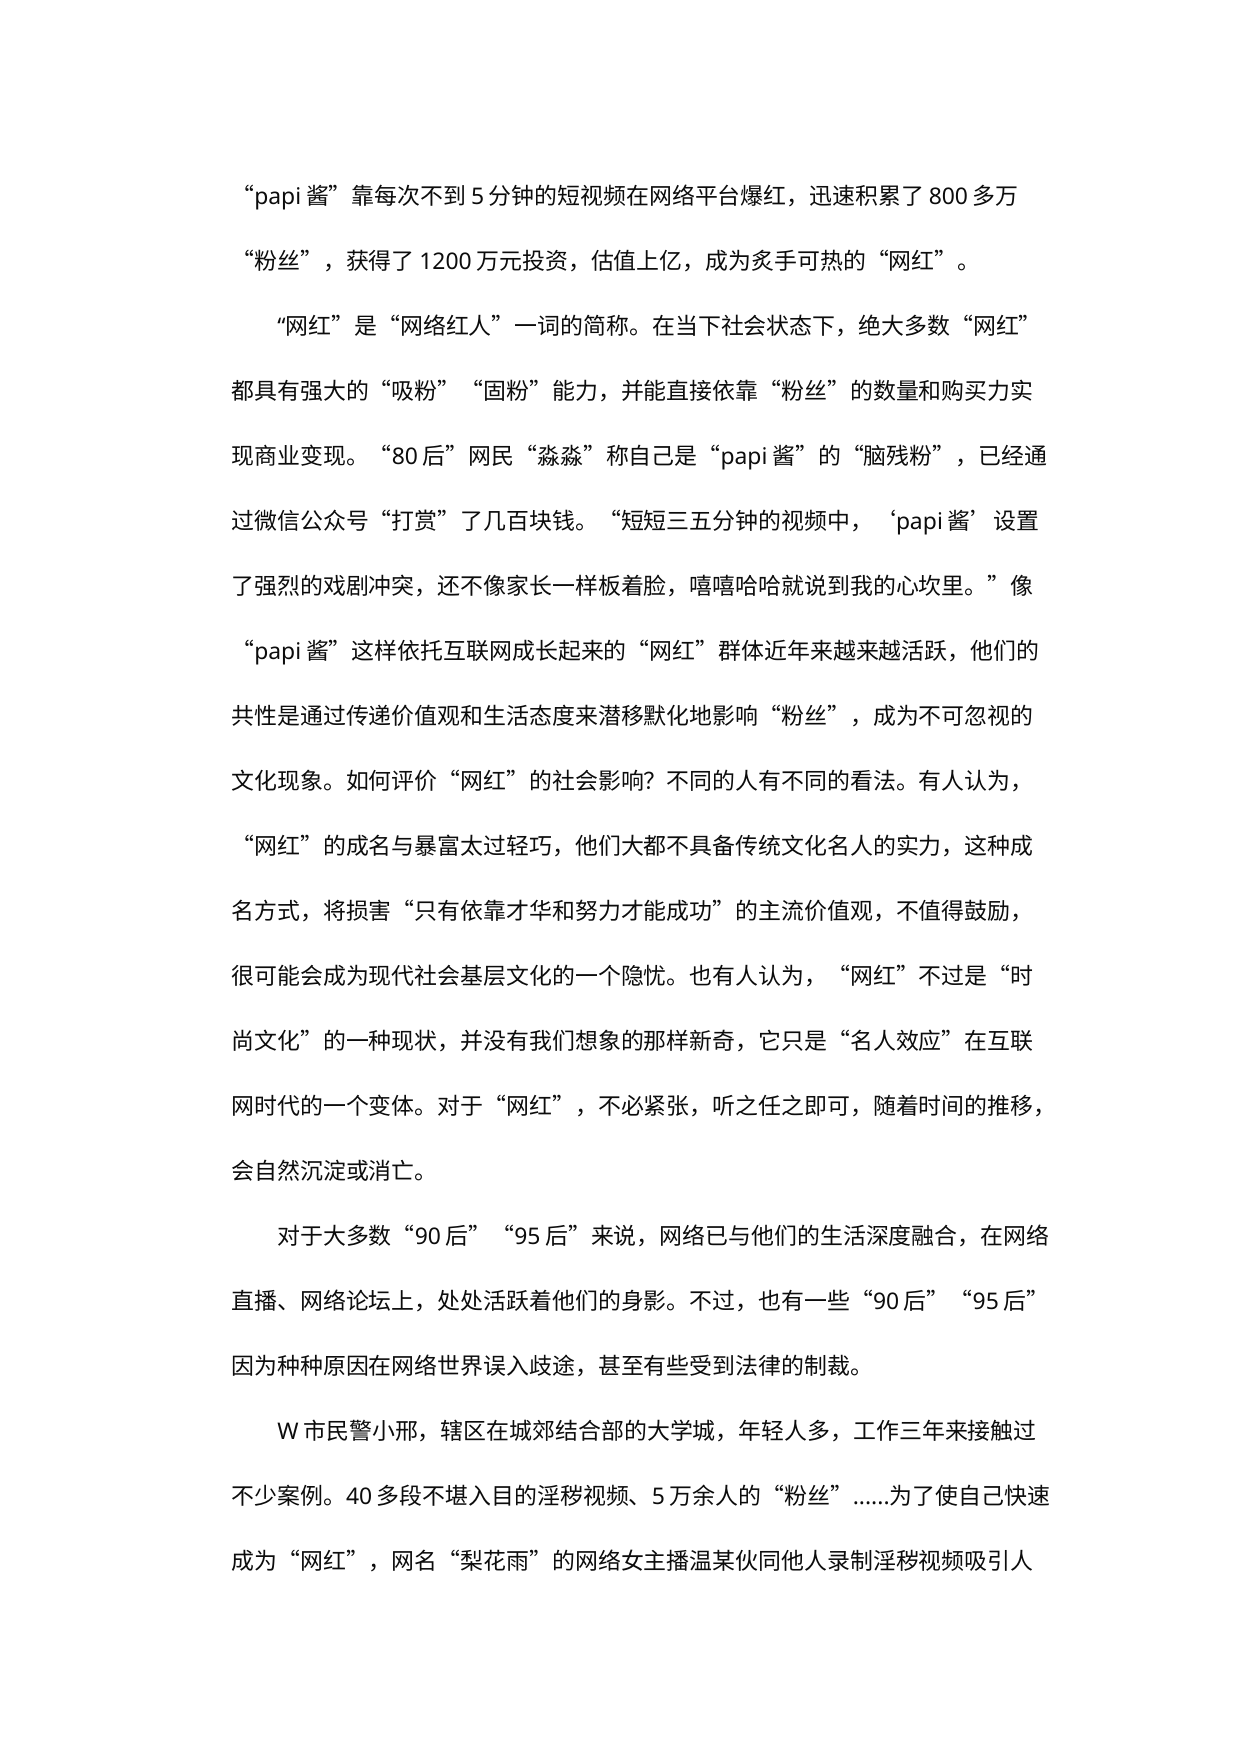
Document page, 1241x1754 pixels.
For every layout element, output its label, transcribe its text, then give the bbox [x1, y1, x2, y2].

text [231, 1397, 1053, 1592]
text “网红”是“网络红人”一词的简称。在当下社会状态下，绝大多数“网红”都具有强大的“吸粉”“固粉”能力，并能直接依靠“粉丝”的数量和购买力实现商业变现。“80后”网民“淼淼”称自己是“papi酱”的“脑残粉”，已经通过微信公众号“打赏”了几百块钱。“短短三五分钟的视频中，‘papi酱’设置了强烈的戏剧冲突，还不像家长一样板着脸，嘻嘻哈哈就说到我的心坎里。”像“papi酱”这样依托互联网成长起来的“网红”群体近年来越来越活跃，他们的共性是通过传递价值观和生活态度来潜移默化地影响“粉丝”，成为不可忽视的文化现象。如何评价“网红”的社会影响？不同的人有不同的看法。有人认为，“网红”的成名与暴富太过轻巧，他们大都不具备传统文化名人的实力，这种成名方式，将损害“只有依靠才华和努力才能成功”的主流价值观，不值得鼓励，很可能会成为现代社会基层文化的一个隐忧。也有人认为，“网红”不过是“时尚文化”的一种现状，并没有我们想象的那样新奇，它只是“名人效应”在互联网时代的一个变体。对于“网红”，不必紧张，听之任之即可，随着时间的推移，会自然沉淀或消亡。 [231, 292, 1053, 1202]
text 对于大多数“90后”“95后”来说，网络已与他们的生活深度融合，在网络直播、网络论坛上，处处活跃着他们的身影。不过，也有一些“90后”“95后”因为种种原因在网络世界误入歧途，甚至有些受到法律的制裁。 [231, 1202, 1053, 1397]
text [231, 162, 1053, 292]
